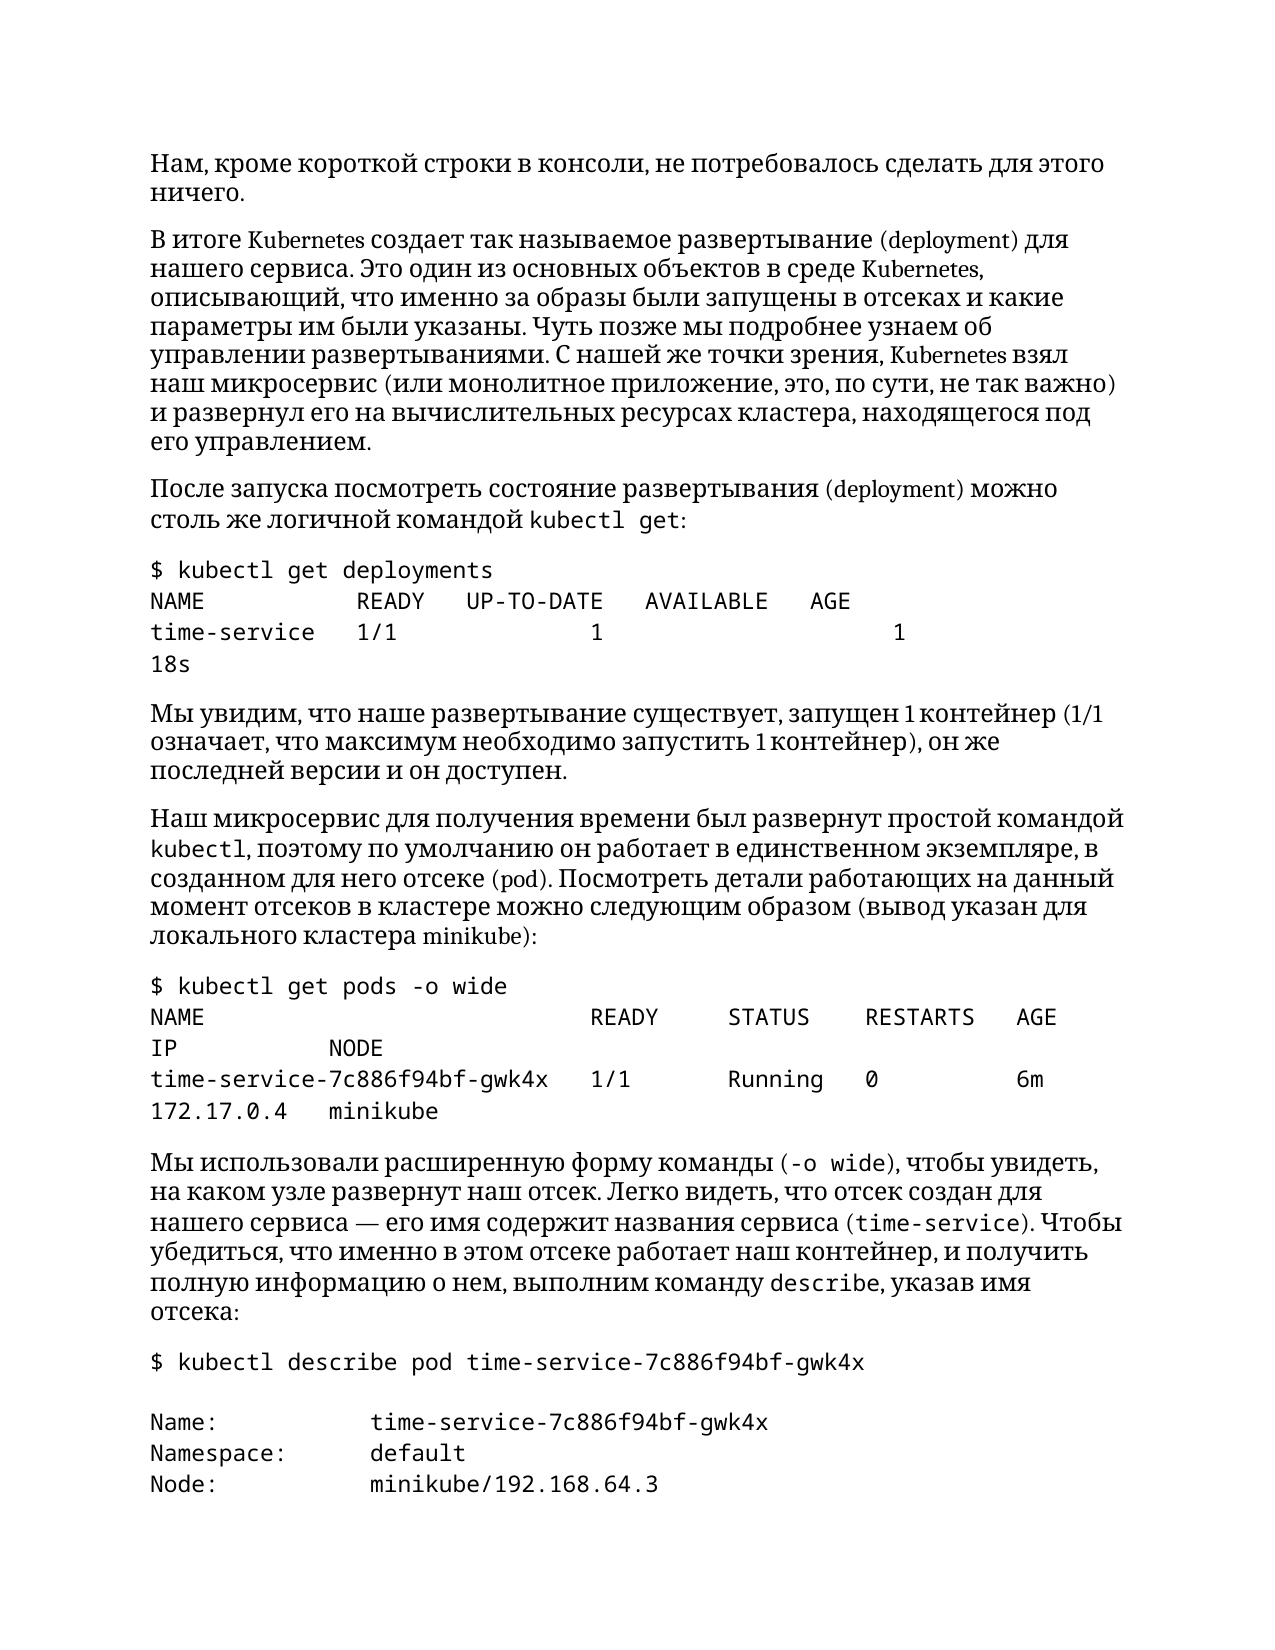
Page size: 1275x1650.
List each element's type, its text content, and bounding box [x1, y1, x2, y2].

text После запуска посмотреть состояние развертывания (deployment) можно столь же логичной командой kubectl get: [150, 475, 1125, 535]
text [150, 150, 1125, 207]
text Мы использовали расширенную форму команды (-o wide), чтобы увидеть, на каком узле развернут наш отсек. Легко видеть, что отсек создан для нашего сервиса — его имя содержит названия сервиса (time-service). Чтобы убедиться, что именно в этом отсеке работает наш контейнер, и получить полную информацию о нем, выполним команду describe, указав имя отсека: [150, 1147, 1125, 1327]
text $ kubectl get pods -o wide NAME READY STATUS RESTARTS AGE IP NODE time-service-7c886f94bf-gwk4x 1/1 Running 0 6m 172.17.0.4 minikube [150, 969, 1125, 1126]
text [150, 1345, 1125, 1499]
text Мы увидим, что наше развертывание существует, запущен 1 контейнер (1/1 означает, что максимум необходимо запустить 1 контейнер), он же последней версии и он доступен. [150, 699, 1125, 786]
text Наш микросервис для получения времени был развернут простой командой kubectl, поэтому по умолчанию он работает в единственном экземпляре, в созданном для него отсеке (pod). Посмотреть детали работающих на данный момент отсеков в кластере можно следующим образом (вывод указан для локального кластера minikube): [150, 804, 1125, 951]
text $ kubectl get deployments NAME READY UP-TO-DATE AVAILABLE AGE time-service 1/1 1 1 18s [150, 554, 1125, 679]
text В итоге Kubernetes создает так называемое развертывание (deployment) для нашего сервиса. Это один из основных объектов в среде Kubernetes, описывающий, что именно за образы были запущены в отсеках и какие параметры им были указаны. Чуть позже мы подробнее узнаем об управлении развертываниями. С нашей же точки зрения, Kubernetes взял наш микросервис (или монолитное приложение, это, по сути, не так важно) и развернул его на вычислительных ресурсах кластера, находящегося под его управлением. [150, 226, 1125, 456]
